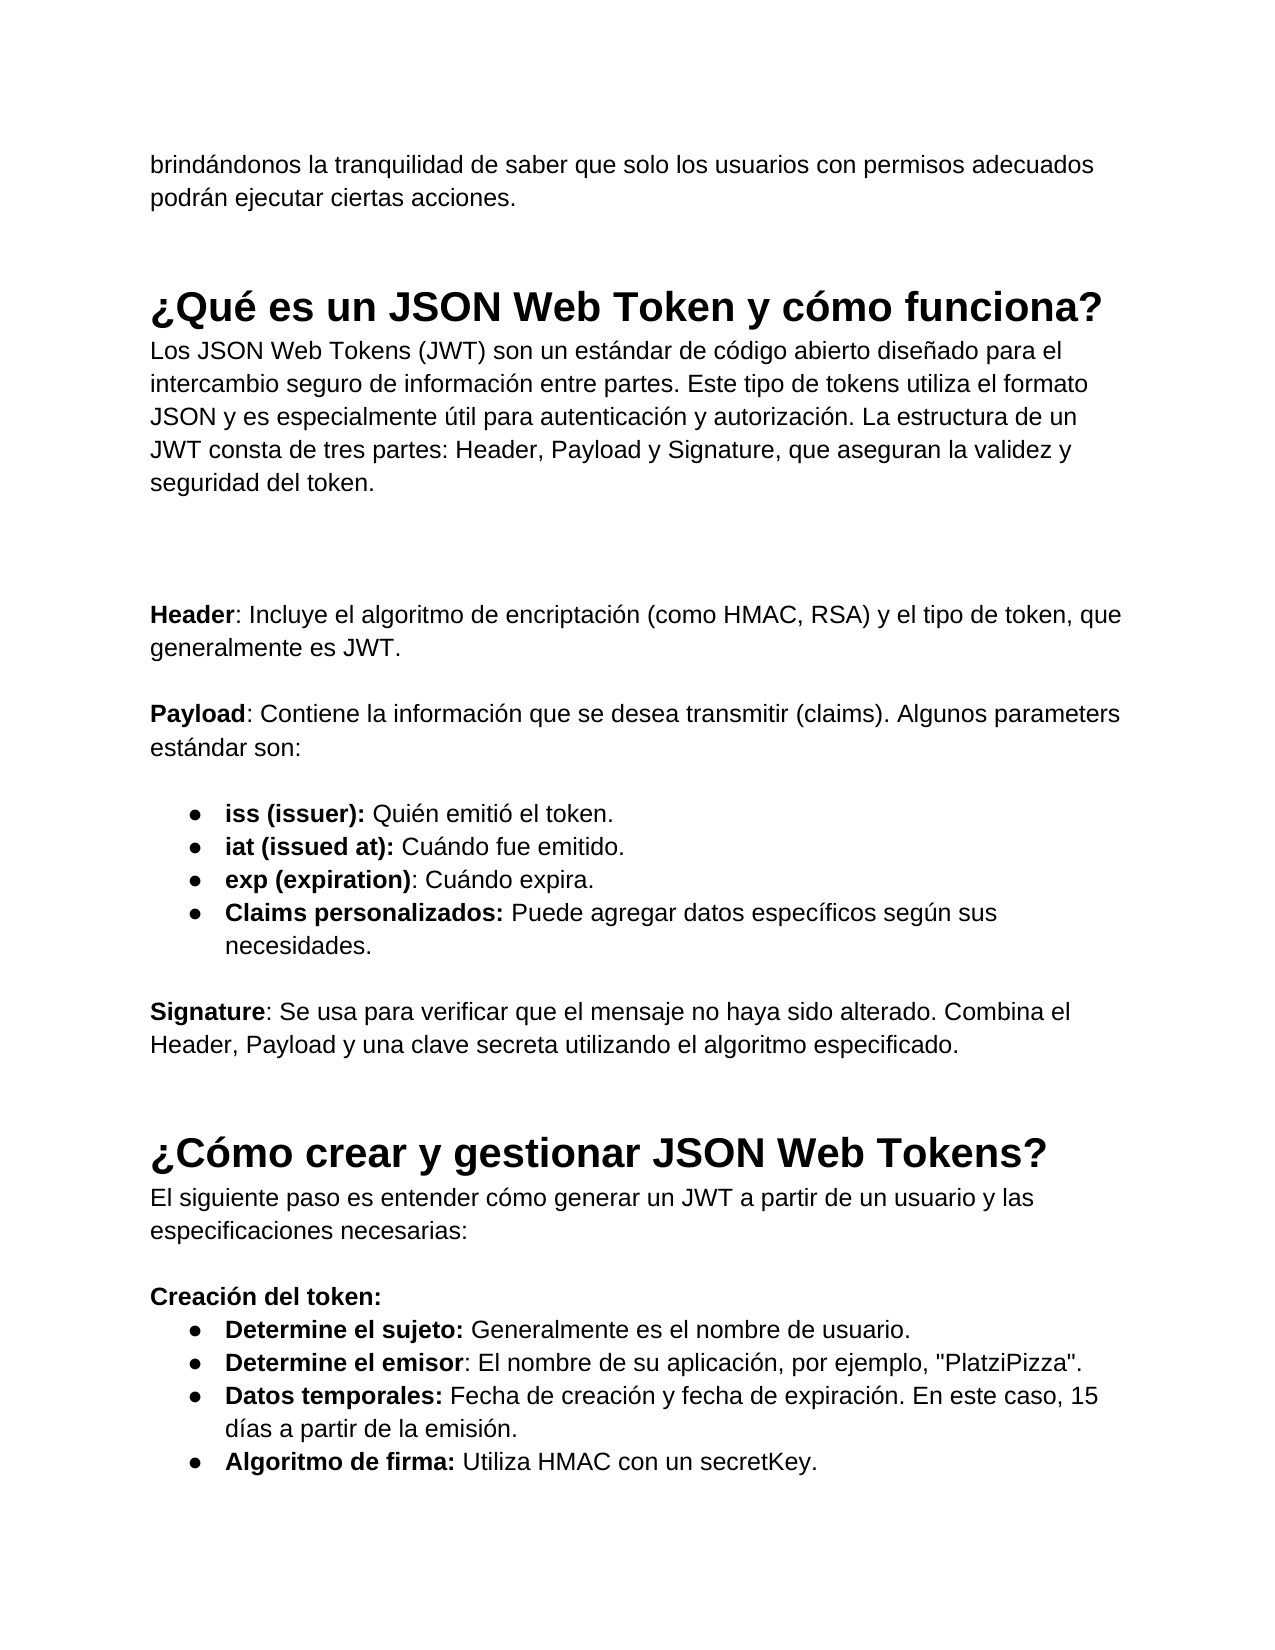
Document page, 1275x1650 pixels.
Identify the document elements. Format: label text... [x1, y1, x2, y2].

list Determine el sujeto: Generalmente es el nombre de usuario. [187, 1315, 1125, 1344]
title ¿Qué es un JSON Web Token y cómo funciona? [150, 282, 1125, 330]
title ¿Cómo crear y gestionar JSON Web Tokens? [150, 1129, 1125, 1177]
list iss (issuer): Quién emitió el token. [187, 798, 1125, 827]
text Header: Incluye el algoritmo de encriptación (como HMAC, RSA) y el tipo de token, que generalmente es JWT. [150, 600, 1125, 662]
text Payload: Contiene la información que se desea transmitir (claims). Algunos parameters estándar son: [150, 699, 1125, 761]
text Los JSON Web Tokens (JWT) son un estándar de código abierto diseñado para el intercambio seguro de información entre partes. Este tipo de tokens utiliza el formato JSON y es especialmente útil para autenticación y autorización. La estructura de un JWT consta de tres partes: Header, Payload y Signature, que aseguran la validez y seguridad del token. [150, 336, 1125, 497]
list exp (expiration): Cuándo expira. [187, 864, 1125, 893]
list Algoritmo de firma: Utiliza HMAC con un secretKey. [187, 1447, 1125, 1476]
list iat (issued at): Cuándo fue emitido. [187, 832, 1125, 860]
text Creación del token: [150, 1282, 1125, 1311]
text Signature: Se usa para verificar que el mensaje no haya sido alterado. Combina el Header, Payload y una clave secreta utilizando el algoritmo especificado. [150, 997, 1125, 1058]
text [150, 150, 1125, 212]
list Datos temporales: Fecha de creación y fecha de expiración. En este caso, 15 días a partir de la emisión. [187, 1381, 1125, 1443]
list Determine el emisor: El nombre de su aplicación, por ejemplo, "PlatziPizza". [187, 1348, 1125, 1377]
text El siguiente paso es entender cómo generar un JWT a partir de un usuario y las especificaciones necesarias: [150, 1183, 1125, 1245]
list Claims personalizados: Puede agregar datos específicos según sus necesidades. [187, 898, 1125, 959]
